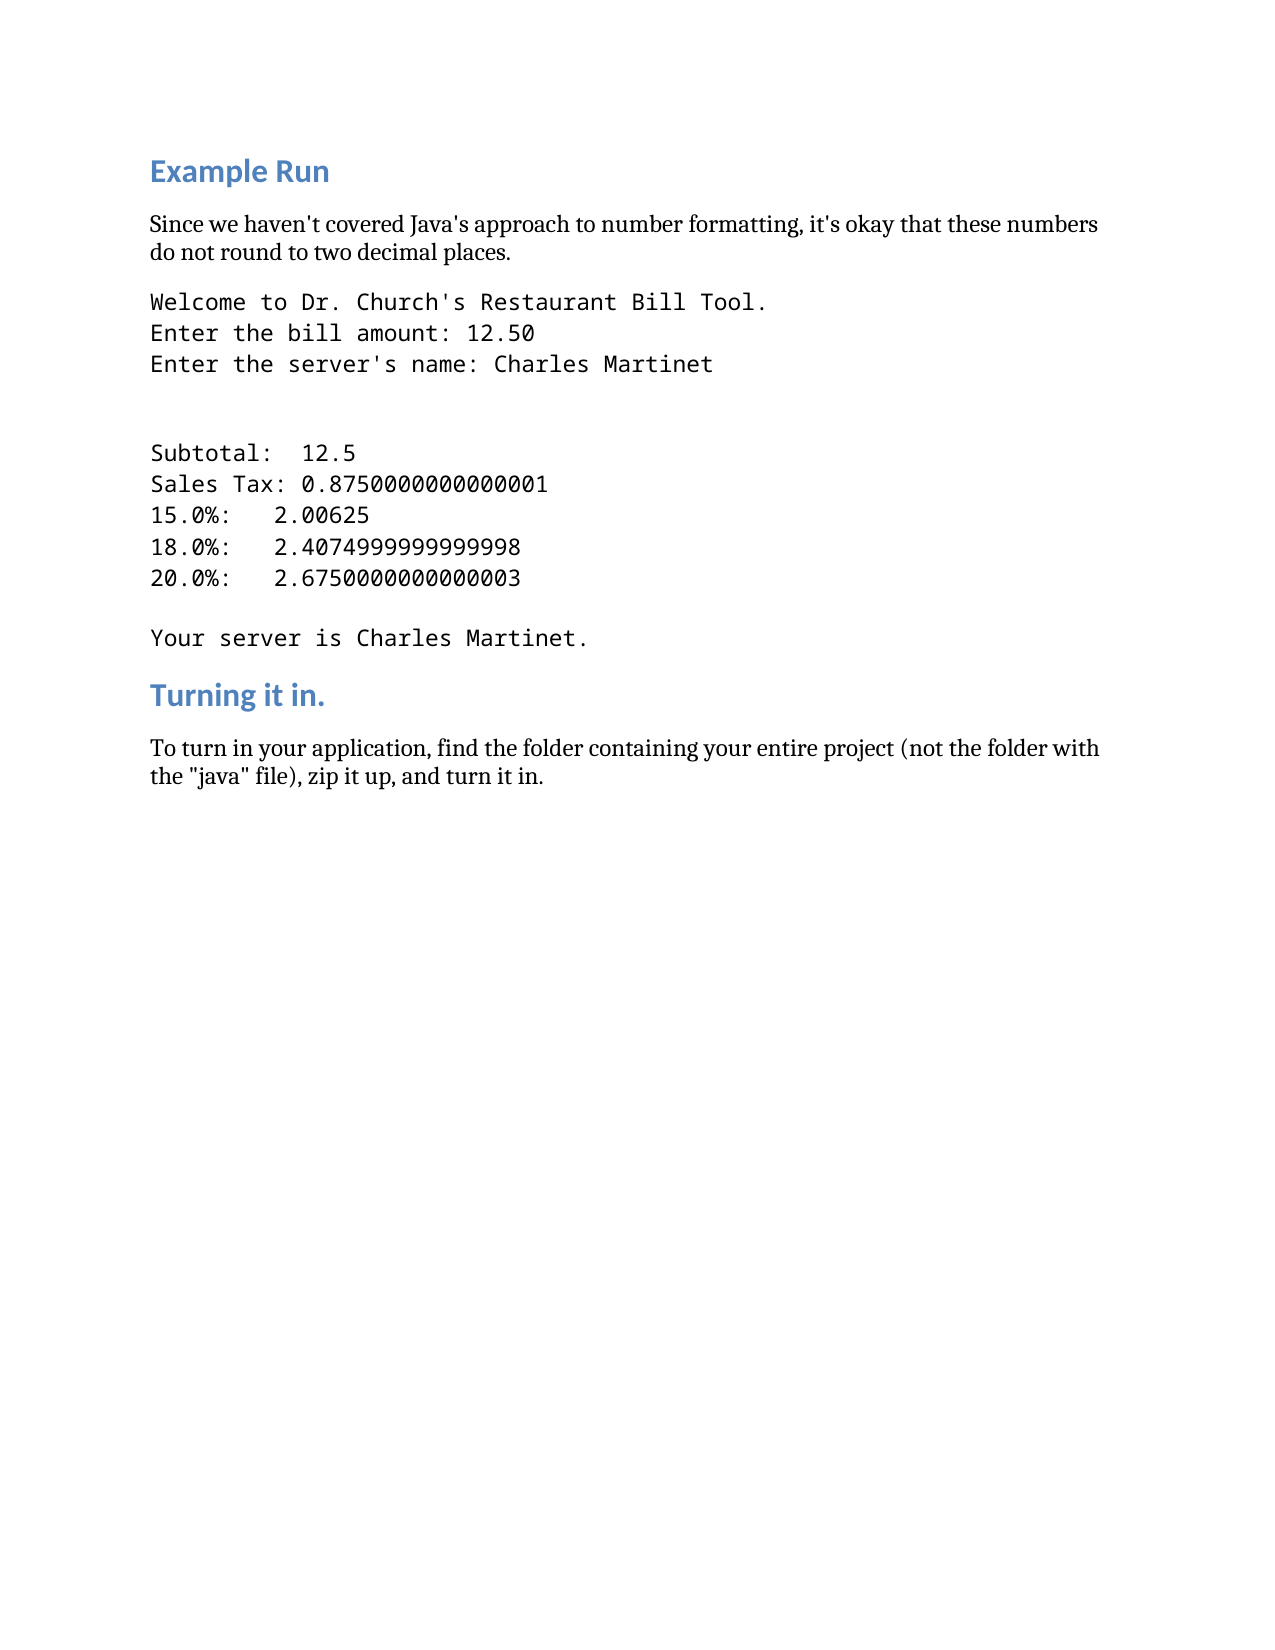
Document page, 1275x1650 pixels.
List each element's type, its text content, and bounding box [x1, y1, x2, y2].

subtitle Turning it in. [150, 674, 1125, 715]
text To turn in your application, find the folder containing your entire project (not the folder with the "java" file), zip it up, and turn it in. [150, 733, 1125, 791]
text Welcome to Dr. Church's Restaurant Bill Tool. Enter the bill amount: 12.50 Enter the server's name: Charles Martinet Subtotal: 12.5 Sales Tax: 0.8750000000000001 15.0%: 2.00625 18.0%: 2.4074999999999998 20.0%: 2.6750000000000003 Your server is Charles Martinet. [150, 286, 1125, 653]
text Since we haven't covered Java's approach to number formatting, it's okay that these numbers do not round to two decimal places. [150, 209, 1125, 267]
subtitle Example Run [150, 150, 1125, 191]
